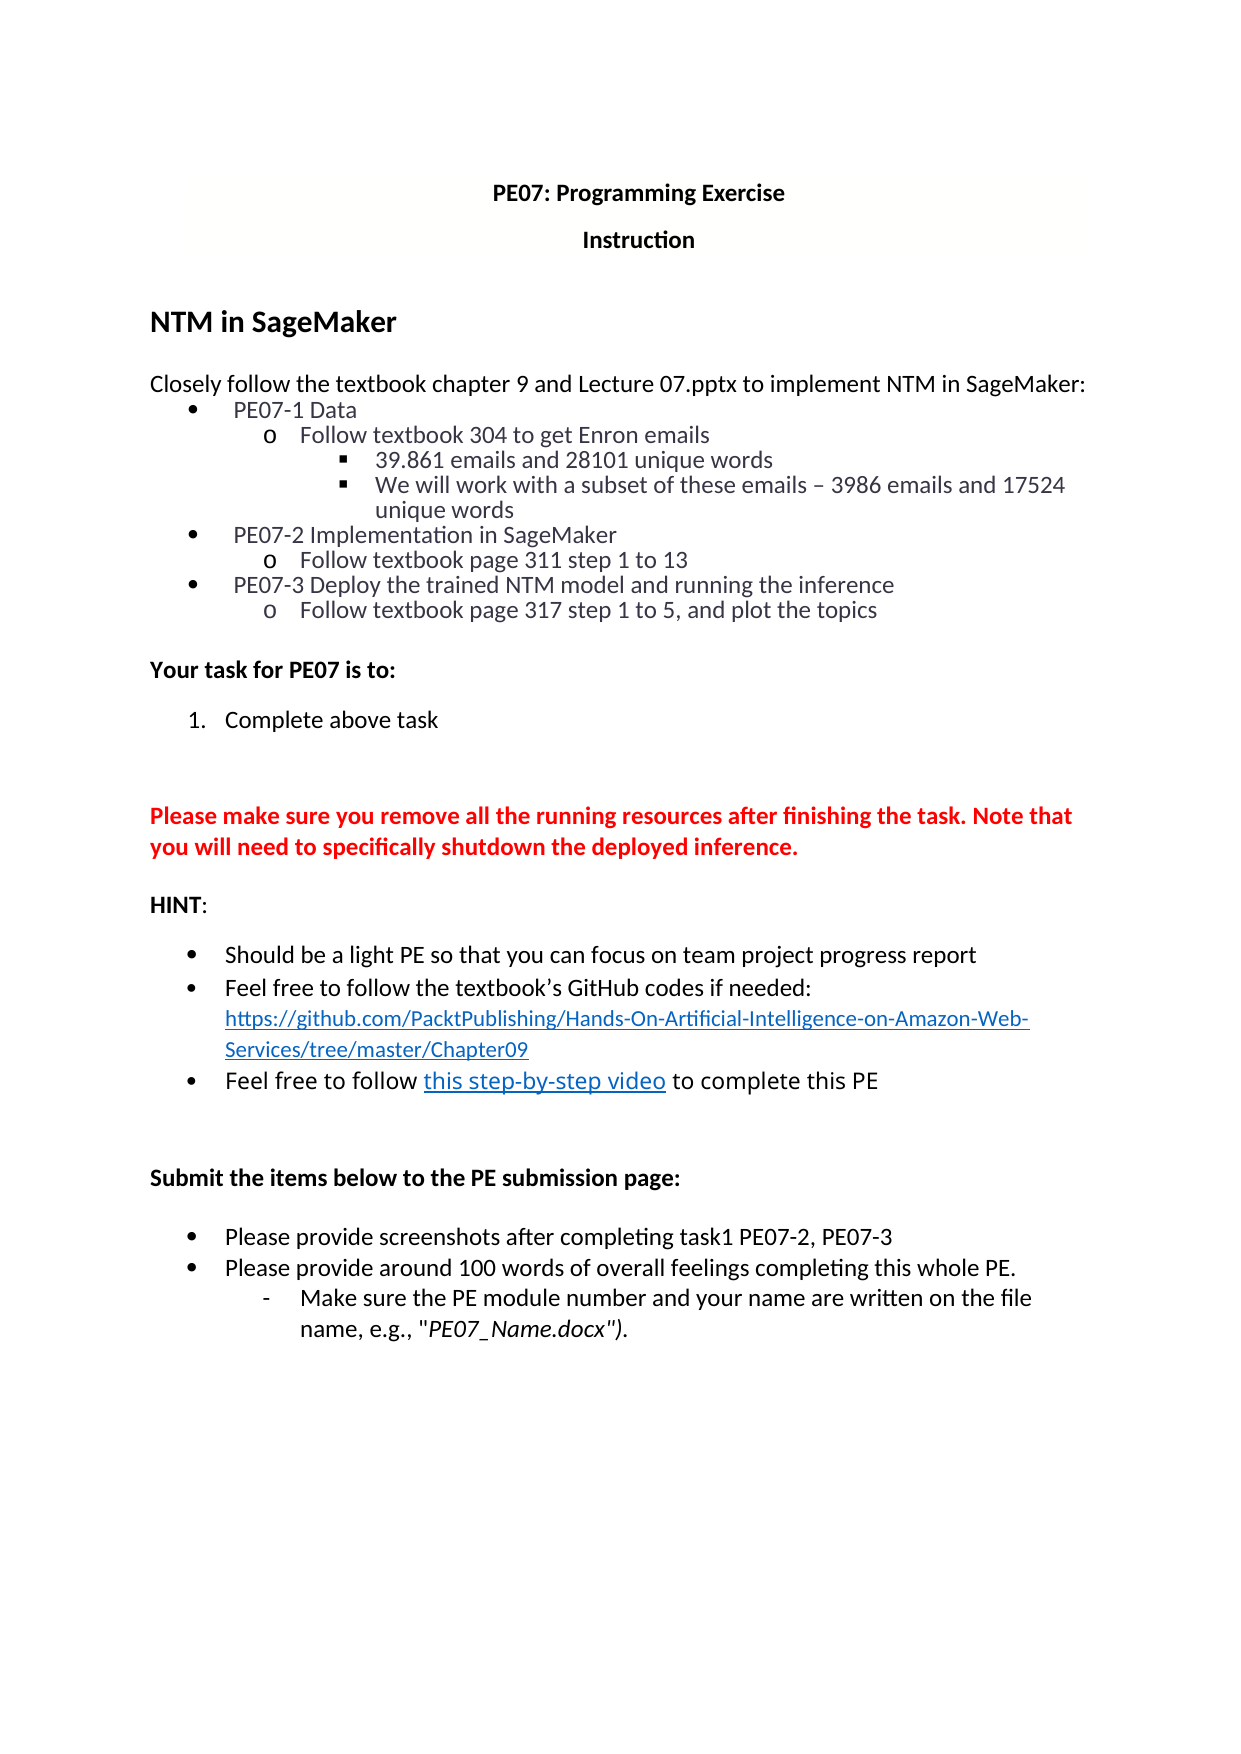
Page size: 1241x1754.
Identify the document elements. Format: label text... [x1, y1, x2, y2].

list Complete above task [187, 704, 1090, 734]
text Please make sure you remove all the running resources after finishing the task. Note that you will need to specifically shutdown the deployed inference. [150, 800, 1090, 861]
list Please provide screenshots after completing task1 PE07-2, PE07-3 [187, 1221, 1090, 1252]
list Should be a light PE so that you can focus on team project progress report [187, 939, 1090, 969]
list Feel free to follow this step-by-step video to complete this PE [187, 1065, 1090, 1130]
text PE07: Programming Exercise [187, 177, 1090, 208]
text NTM in SageMaker [150, 302, 1090, 340]
list 39.861 emails and 28101 unique words [337, 449, 1090, 474]
list Make sure the PE module number and your name are written on the file name, e.g., "PE07_Name.docx"). [262, 1282, 1090, 1343]
list Follow textbook page 311 step 1 to 13 [262, 549, 1090, 574]
list Follow textbook page 317 step 1 to 5, and plot the topics [262, 599, 1090, 624]
list Feel free to follow the textbook’s GitHub codes if needed: https://github.com/PacktPublishing/Hands-On-Artificial-Intelligence-on-Amazon-Web-Services/tree/master/Chapter09 [187, 972, 1090, 1063]
list PE07-1 Data [187, 399, 1090, 424]
text Your task for PE07 is to: [150, 654, 1090, 685]
list Follow textbook 304 to get Enron emails [262, 424, 1090, 449]
list We will work with a subset of these emails – 3986 emails and 17524 unique words [337, 474, 1090, 524]
text HINT: [150, 889, 1090, 920]
list PE07-2 Implementation in SageMaker [187, 524, 1090, 549]
list Please provide around 100 words of overall feelings completing this whole PE. [187, 1252, 1090, 1282]
text Submit the items below to the PE submission page: [150, 1162, 1090, 1192]
text Instruction [187, 224, 1090, 255]
text Closely follow the textbook chapter 9 and Lecture 07.pptx to implement NTM in SageMaker: [150, 368, 1090, 399]
list PE07-3 Deploy the trained NTM model and running the inference [187, 574, 1090, 599]
